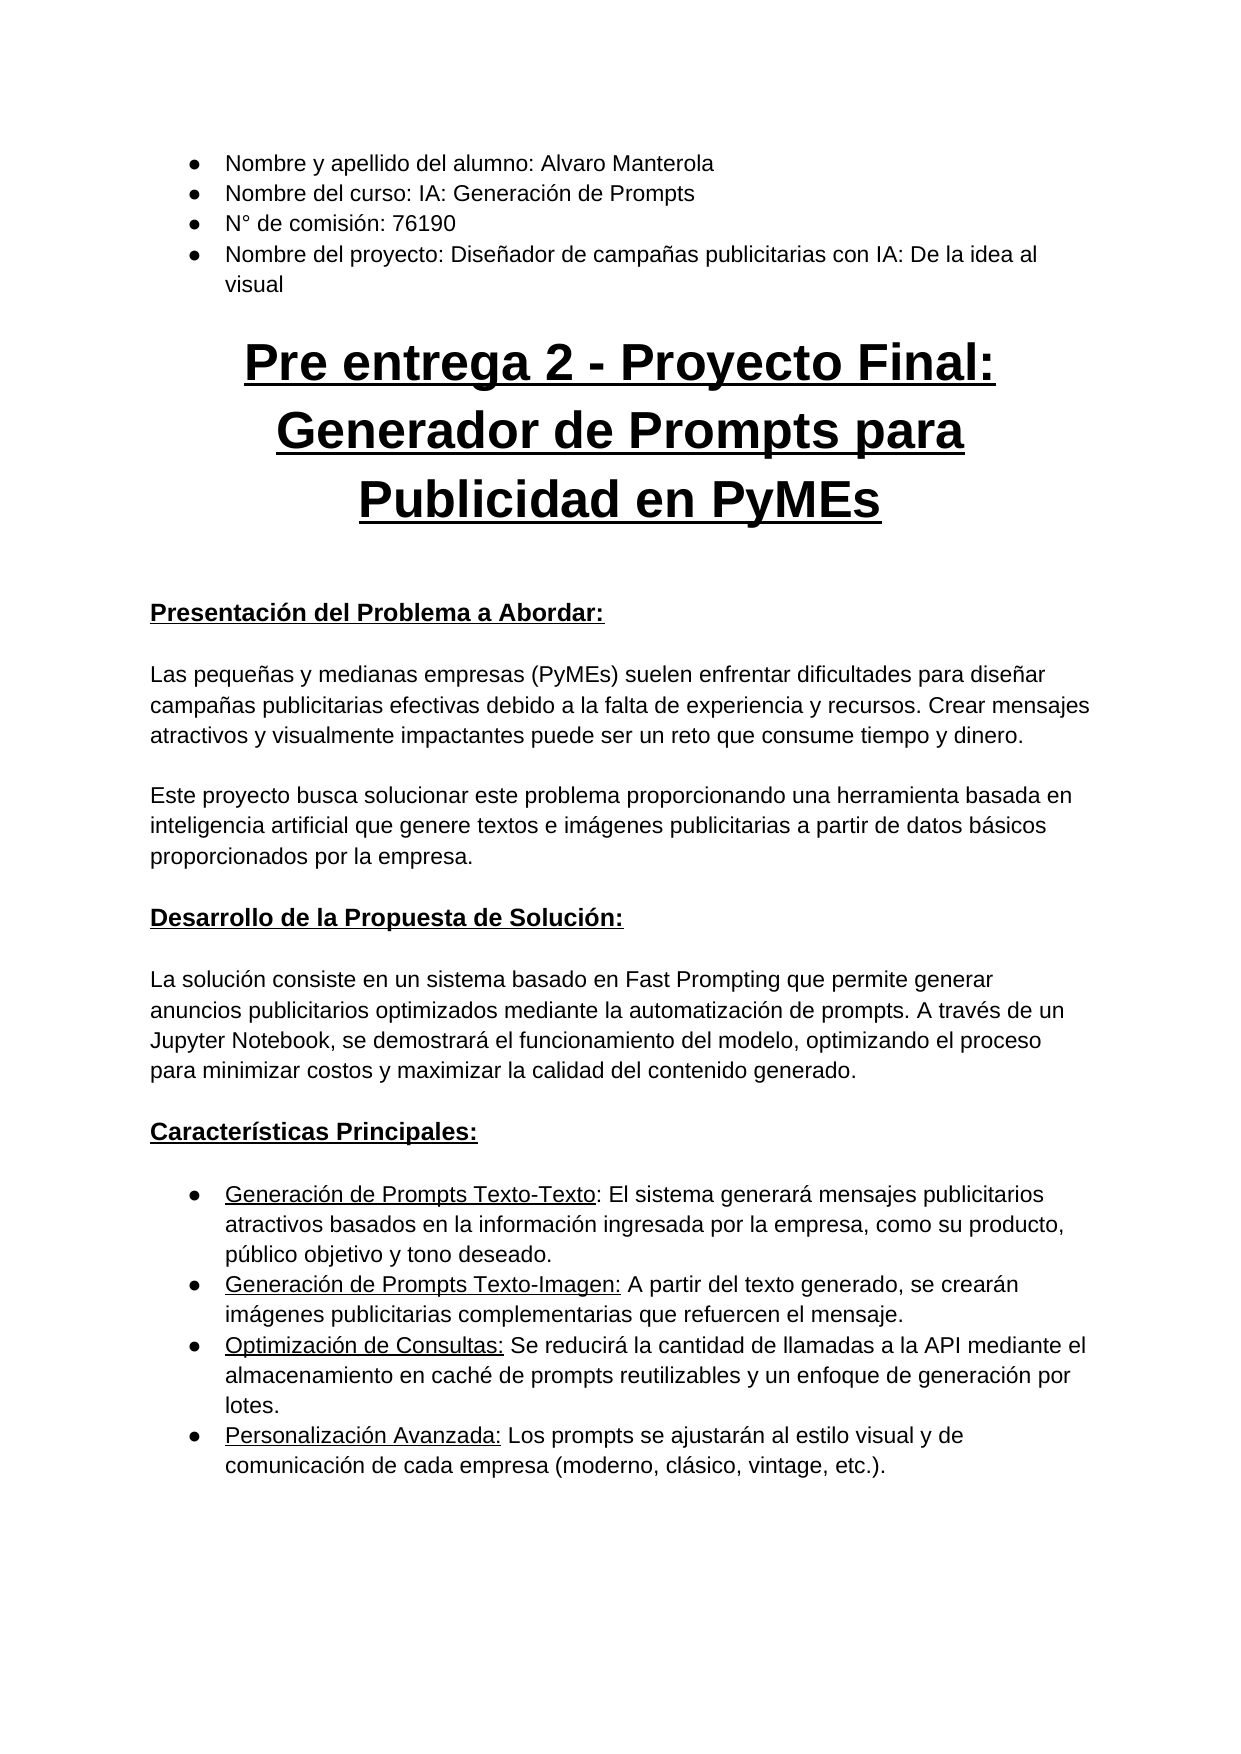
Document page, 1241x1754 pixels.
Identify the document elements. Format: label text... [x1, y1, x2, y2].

text Este proyecto busca solucionar este problema proporcionando una herramienta basada en inteligencia artificial que genere textos e imágenes publicitarias a partir de datos básicos proporcionados por la empresa. [150, 782, 1090, 869]
list Nombre y apellido del alumno: Alvaro Manterola [187, 150, 1090, 176]
text La solución consiste en un sistema basado en Fast Prompting que permite generar anuncios publicitarios optimizados mediante la automatización de prompts. A través de un Jupyter Notebook, se demostrará el funcionamiento del modelo, optimizando el proceso para minimizar costos y maximizar la calidad del contenido generado. [150, 966, 1090, 1083]
list Nombre del curso: IA: Generación de Prompts [187, 180, 1090, 207]
text Las pequeñas y medianas empresas (PyMEs) suelen enfrentar dificultades para diseñar campañas publicitarias efectivas debido a la falta de experiencia y recursos. Crear mensajes atractivos y visualmente impactantes puede ser un reto que consume tiempo y dinero. [150, 661, 1090, 748]
text Pre entrega 2 - Proyecto Final: Generador de Prompts para Publicidad en PyMEs [150, 331, 1090, 529]
text Características Principales: [150, 1117, 1090, 1146]
list Personalización Avanzada: Los prompts se ajustarán al estilo visual y de comunicación de cada empresa (moderno, clásico, vintage, etc.). [187, 1422, 1090, 1479]
list Generación de Prompts Texto-Texto: El sistema generará mensajes publicitarios atractivos basados en la información ingresada por la empresa, como su producto, público objetivo y tono deseado. [187, 1181, 1090, 1267]
list N° de comisión: 76190 [187, 210, 1090, 237]
list Generación de Prompts Texto-Imagen: A partir del texto generado, se crearán imágenes publicitarias complementarias que refuercen el mensaje. [187, 1271, 1090, 1328]
text Presentación del Problema a Abordar: [150, 598, 1090, 627]
list Nombre del proyecto: Diseñador de campañas publicitarias con IA: De la idea al visual [187, 241, 1090, 297]
list Optimización de Consultas: Se reducirá la cantidad de llamadas a la API mediante el almacenamiento en caché de prompts reutilizables y un enfoque de generación por lotes. [187, 1332, 1090, 1418]
text Desarrollo de la Propuesta de Solución: [150, 903, 1090, 932]
